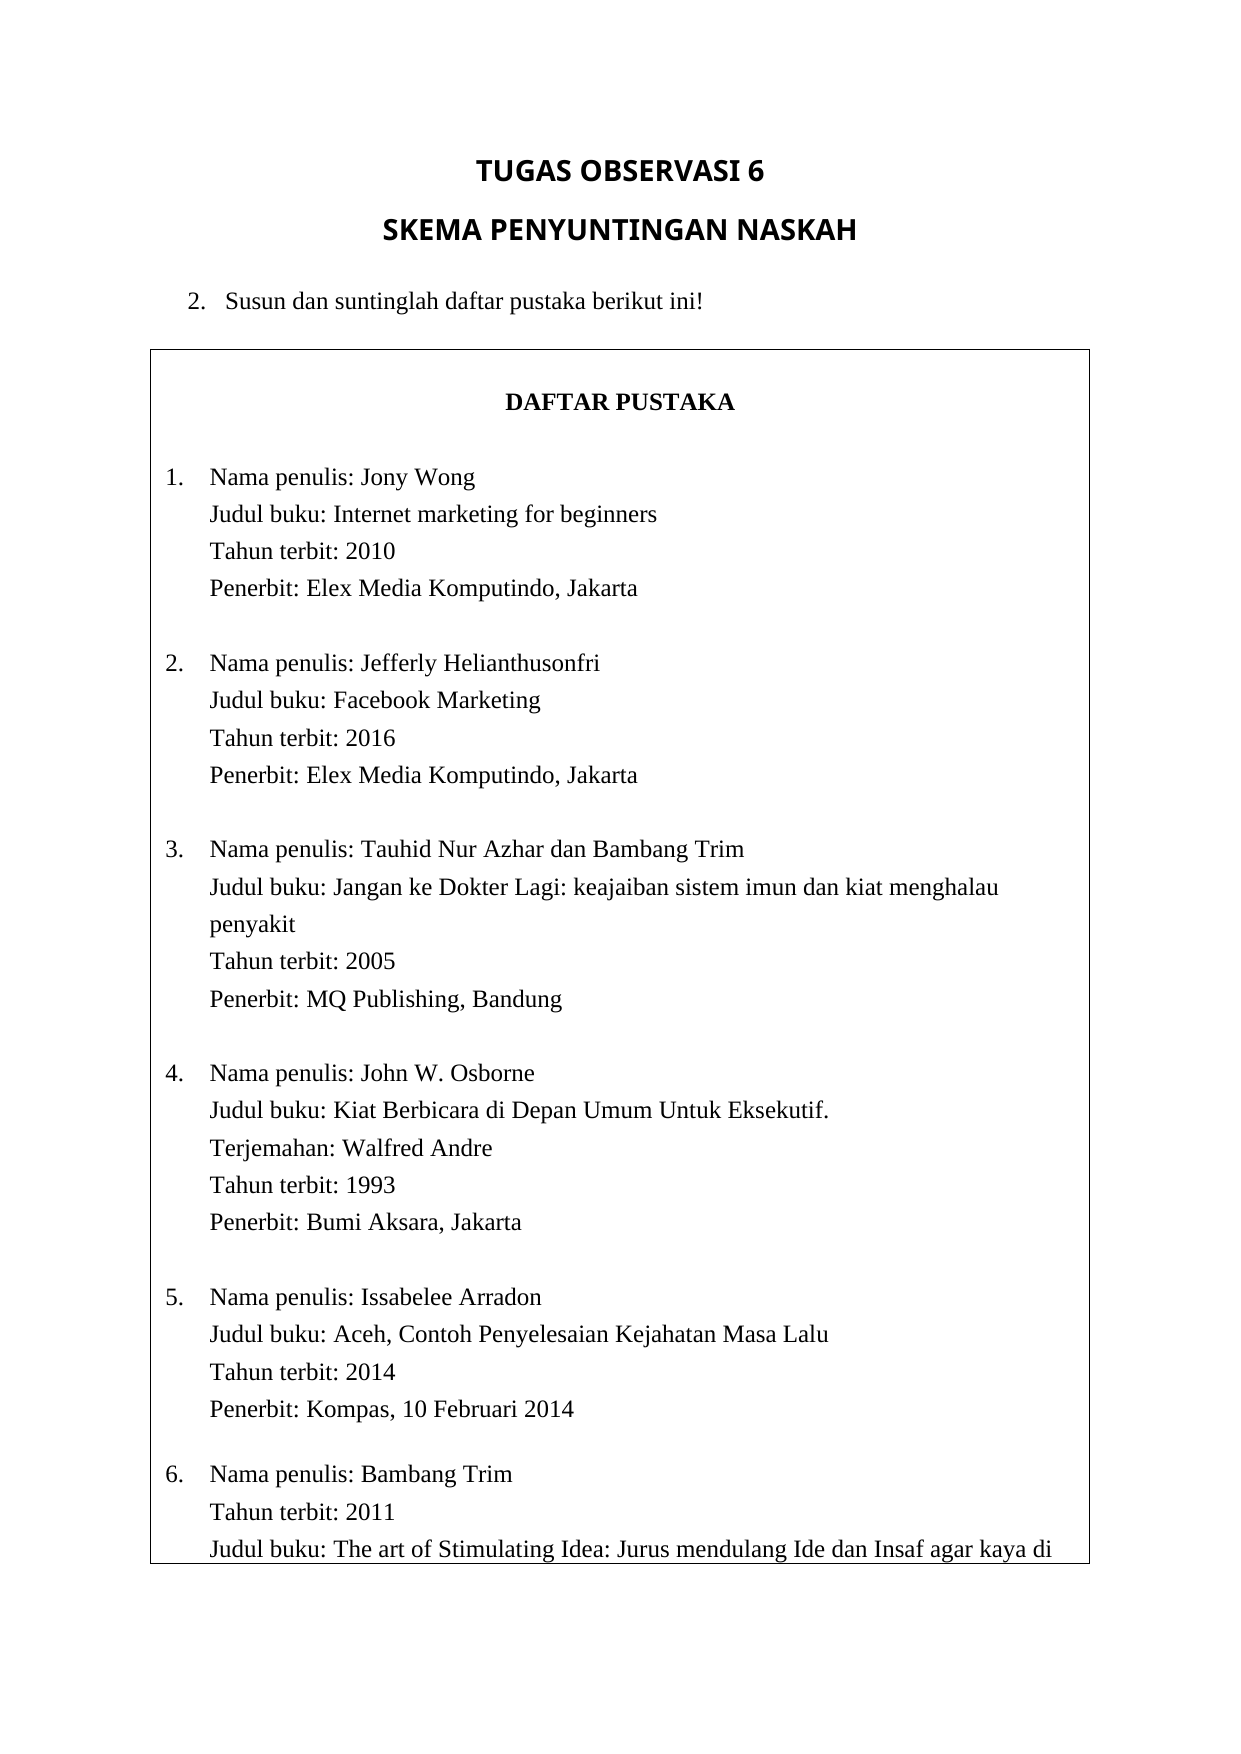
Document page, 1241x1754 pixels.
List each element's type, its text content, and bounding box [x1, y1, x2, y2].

text TUGAS OBSERVASI 6 [150, 150, 1090, 190]
text SKEMA PENYUNTINGAN NASKAH [150, 209, 1090, 249]
list Susun dan suntinglah daftar pustaka berikut ini! [187, 286, 1090, 315]
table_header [151, 350, 1089, 1563]
